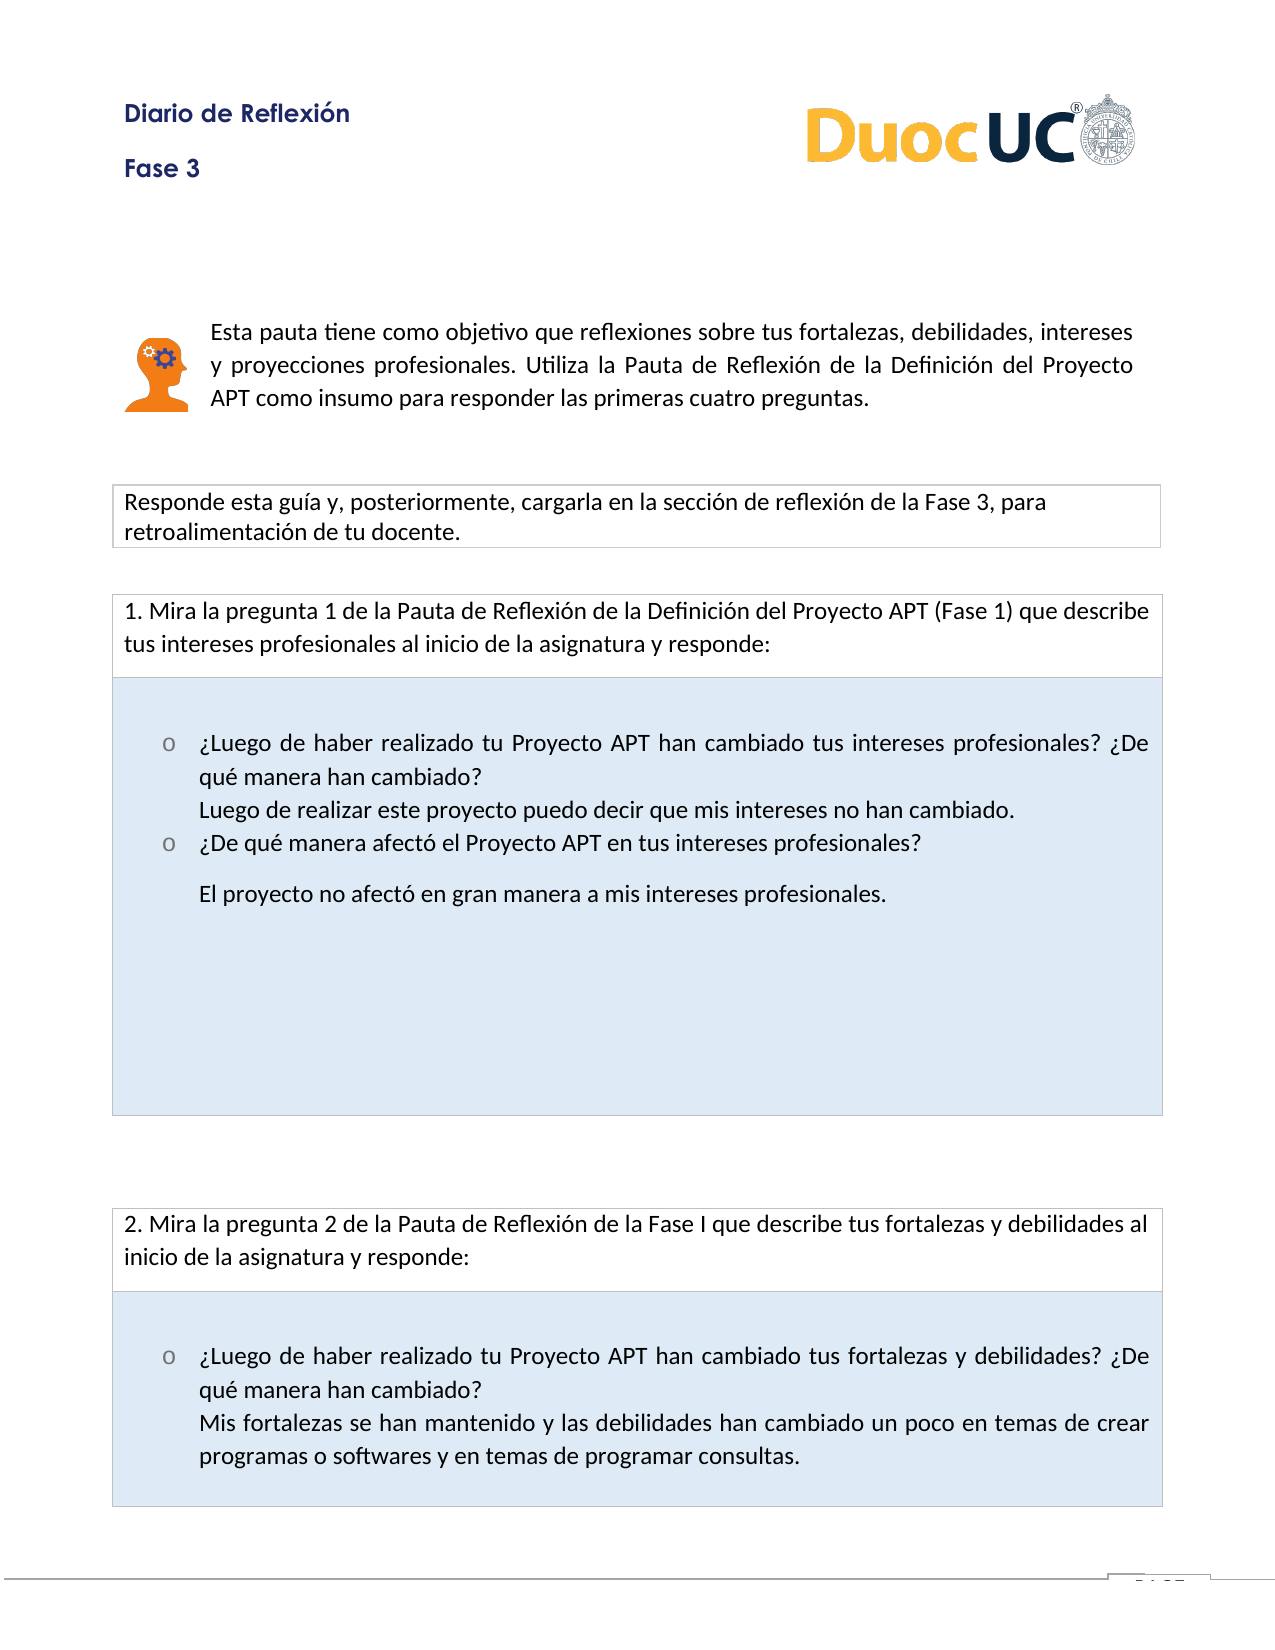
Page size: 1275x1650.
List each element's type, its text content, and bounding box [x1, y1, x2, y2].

picture [807, 94, 1135, 165]
table_header [112, 316, 199, 454]
table_header Responde esta guía y, posteriormente, cargarla en la sección de reflexión de la Fase 3, para retroalimentación de tu docente. [114, 486, 1160, 547]
table_header Esta pauta tiene como objetivo que reflexiones sobre tus fortalezas, debilidades, intereses y proyecciones profesionales. Utiliza la Pauta de Reflexión de la Definición del Proyecto APT como insumo para responder las primeras cuatro preguntas. [199, 316, 1146, 454]
table_header 1. Mira la pregunta 1 de la Pauta de Reflexión de la Definición del Proyecto APT (Fase 1) que describe tus intereses profesionales al inicio de la asignatura y responde: [113, 595, 1162, 677]
table_header 2. Mira la pregunta 2 de la Pauta de Reflexión de la Fase I que describe tus fortalezas y debilidades al inicio de la asignatura y responde: [113, 1209, 1162, 1291]
table_cell ¿Luego de haber realizado tu Proyecto APT han cambiado tus intereses profesionales? ¿De qué manera han cambiado? Luego de realizar este proyecto puedo decir que mis intereses no han cambiado. ¿De qué manera afectó el Proyecto APT en tus intereses profesionales? El proyecto no afectó en gran manera a mis intereses profesionales. [113, 678, 1162, 1115]
picture [123, 338, 188, 412]
